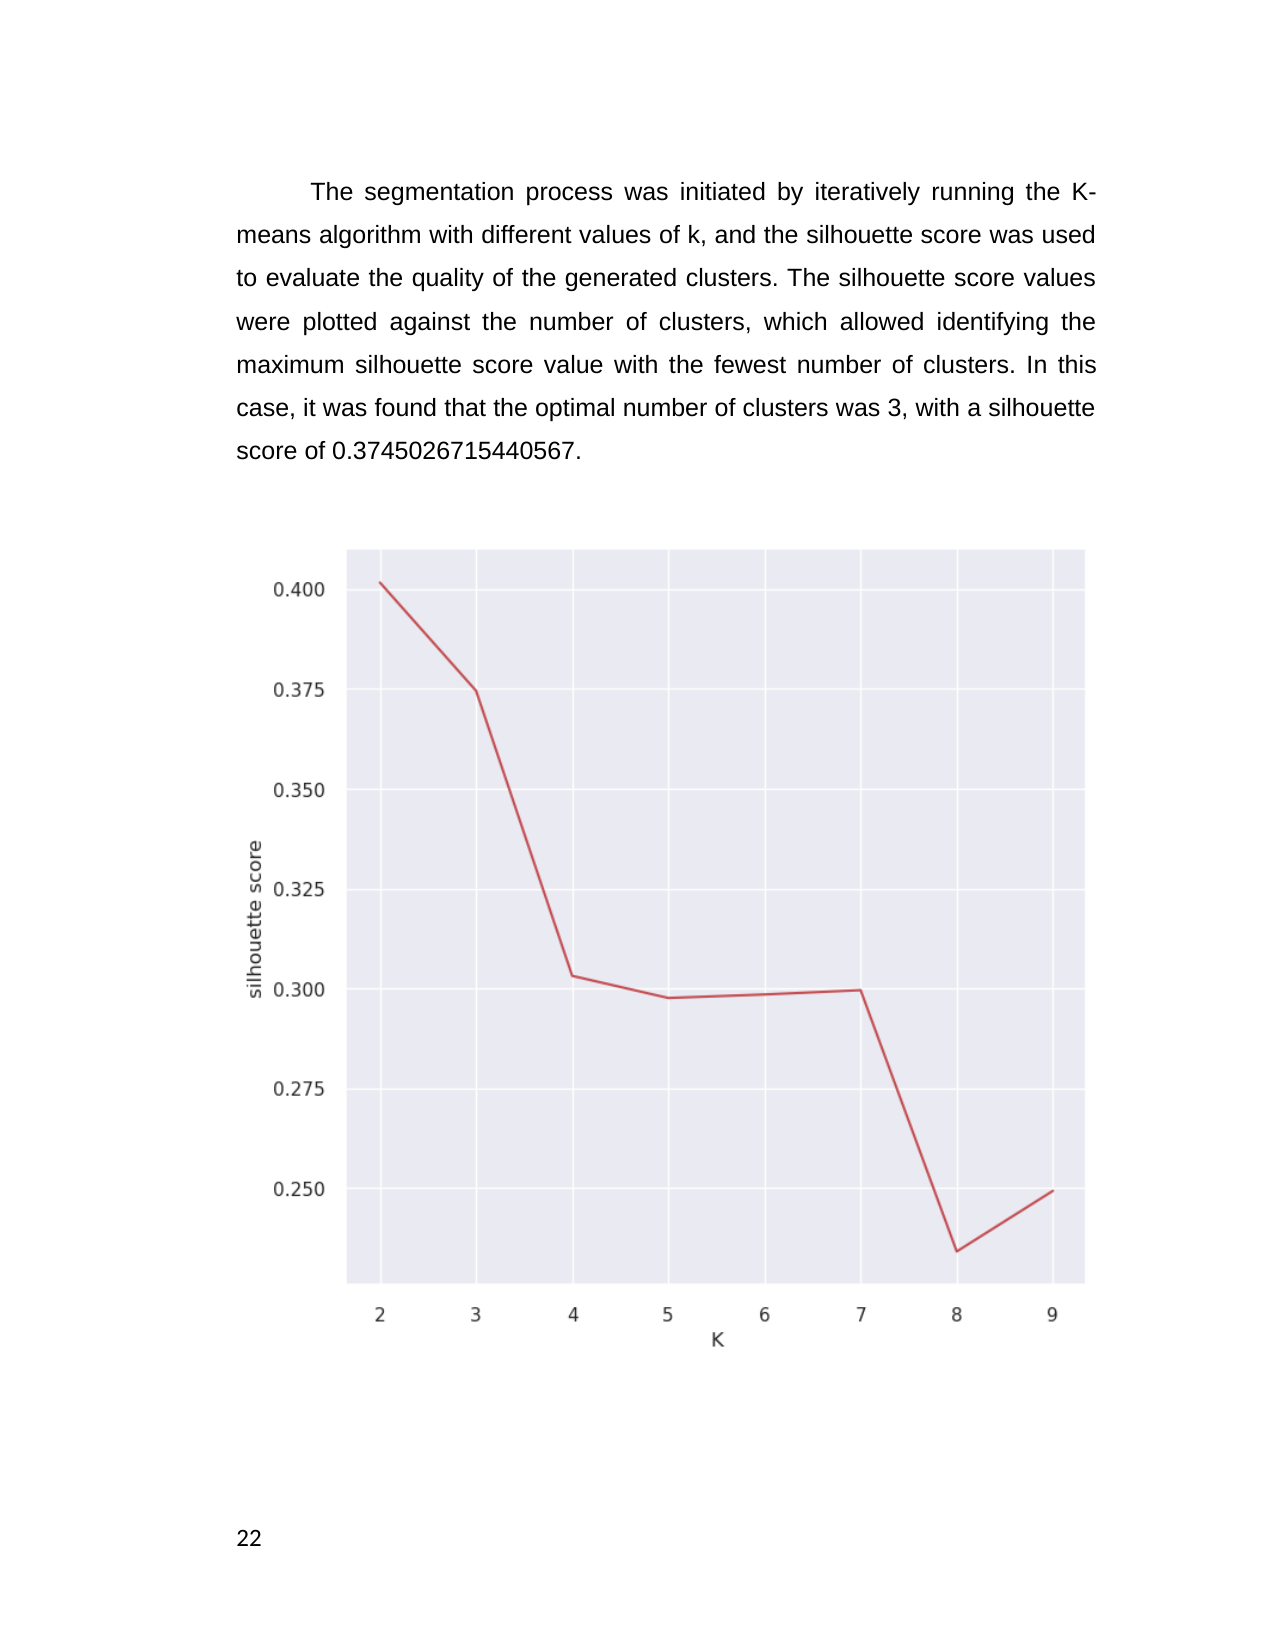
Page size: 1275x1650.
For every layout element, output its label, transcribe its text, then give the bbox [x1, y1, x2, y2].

picture [236, 539, 1098, 1361]
text The segmentation process was initiated by iteratively running the K-means algorithm with different values of k, and the silhouette score was used to evaluate the quality of the generated clusters. The silhouette score values were plotted against the number of clusters, which allowed identifying the maximum silhouette score value with the fewest number of clusters. In this case, it was found that the optimal number of clusters was 3, with a silhouette score of 0.3745026715440567. [236, 177, 1098, 465]
